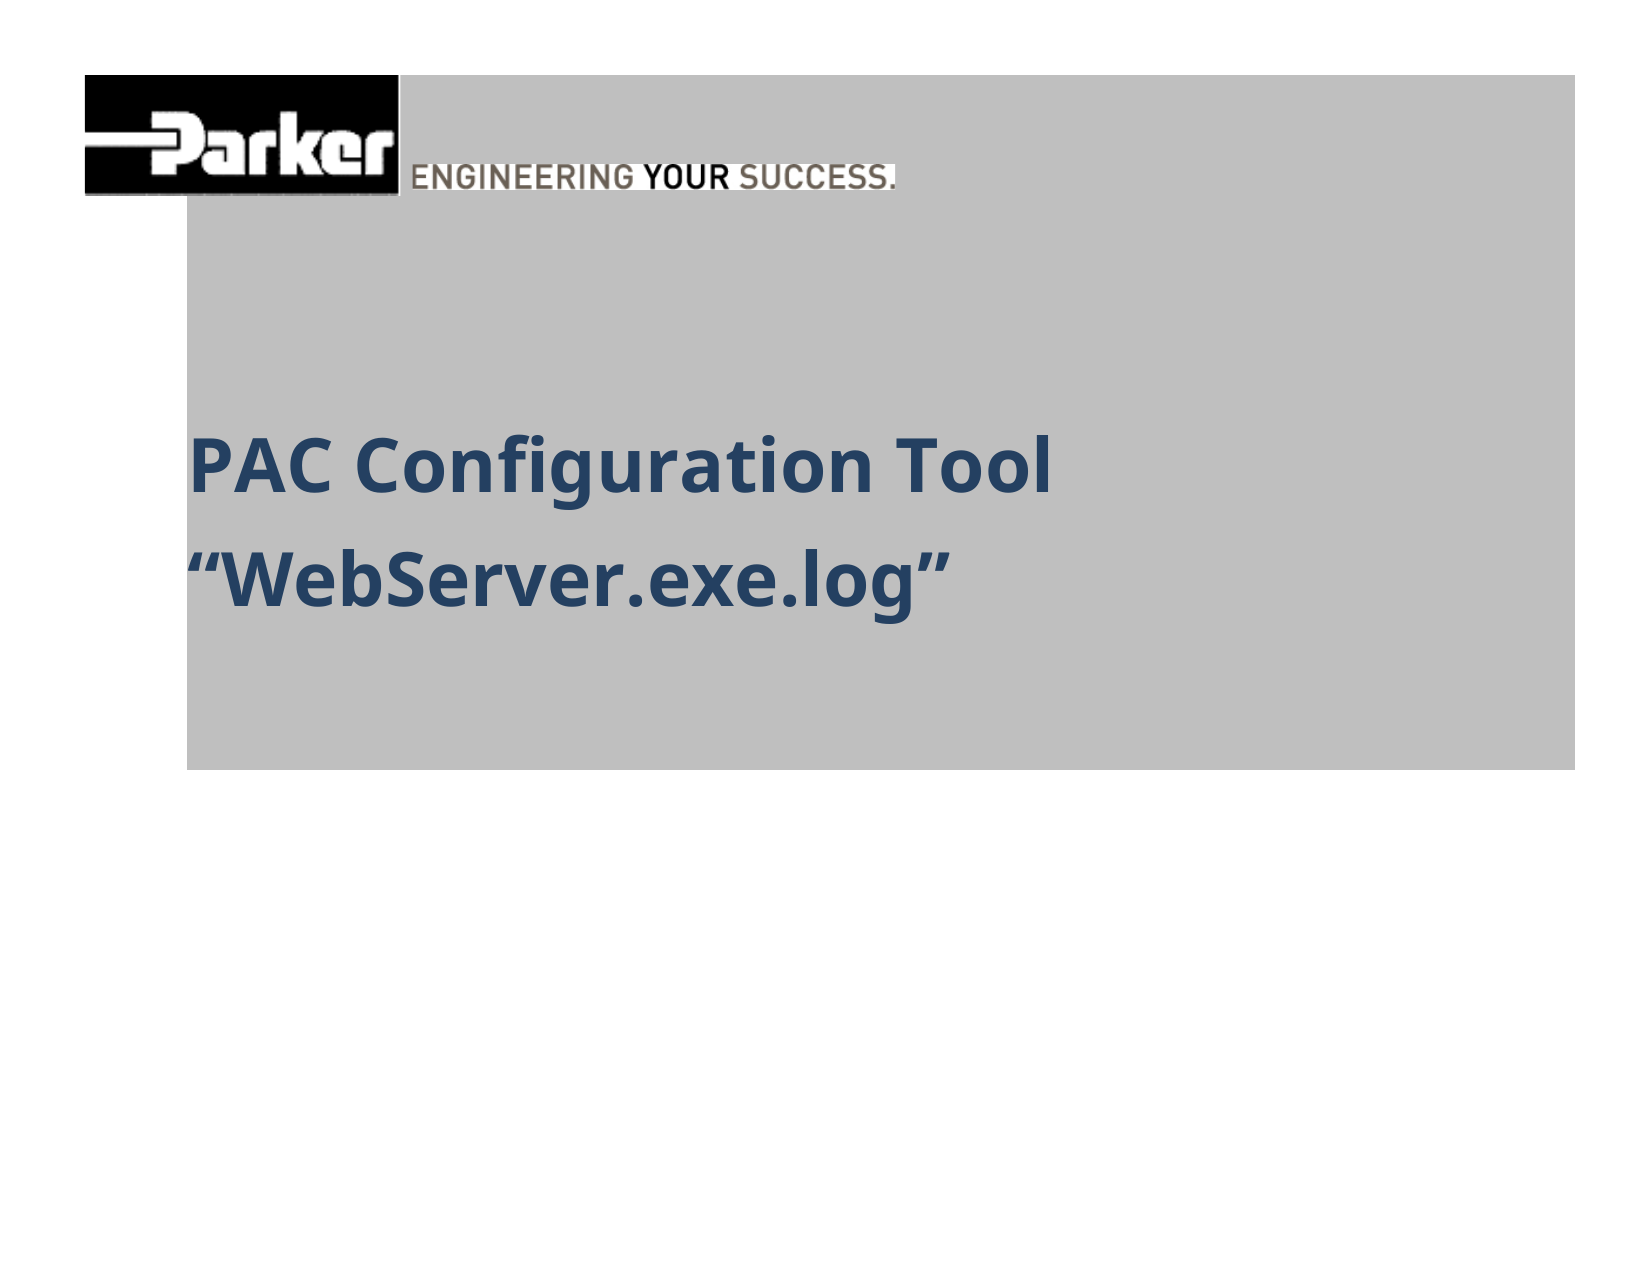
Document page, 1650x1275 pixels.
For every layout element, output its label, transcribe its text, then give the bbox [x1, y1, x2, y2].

picture [412, 164, 896, 190]
picture [84, 75, 401, 196]
text “WebServer.exe.log” [187, 532, 1575, 625]
text PAC Configuration Tool [187, 417, 1575, 511]
